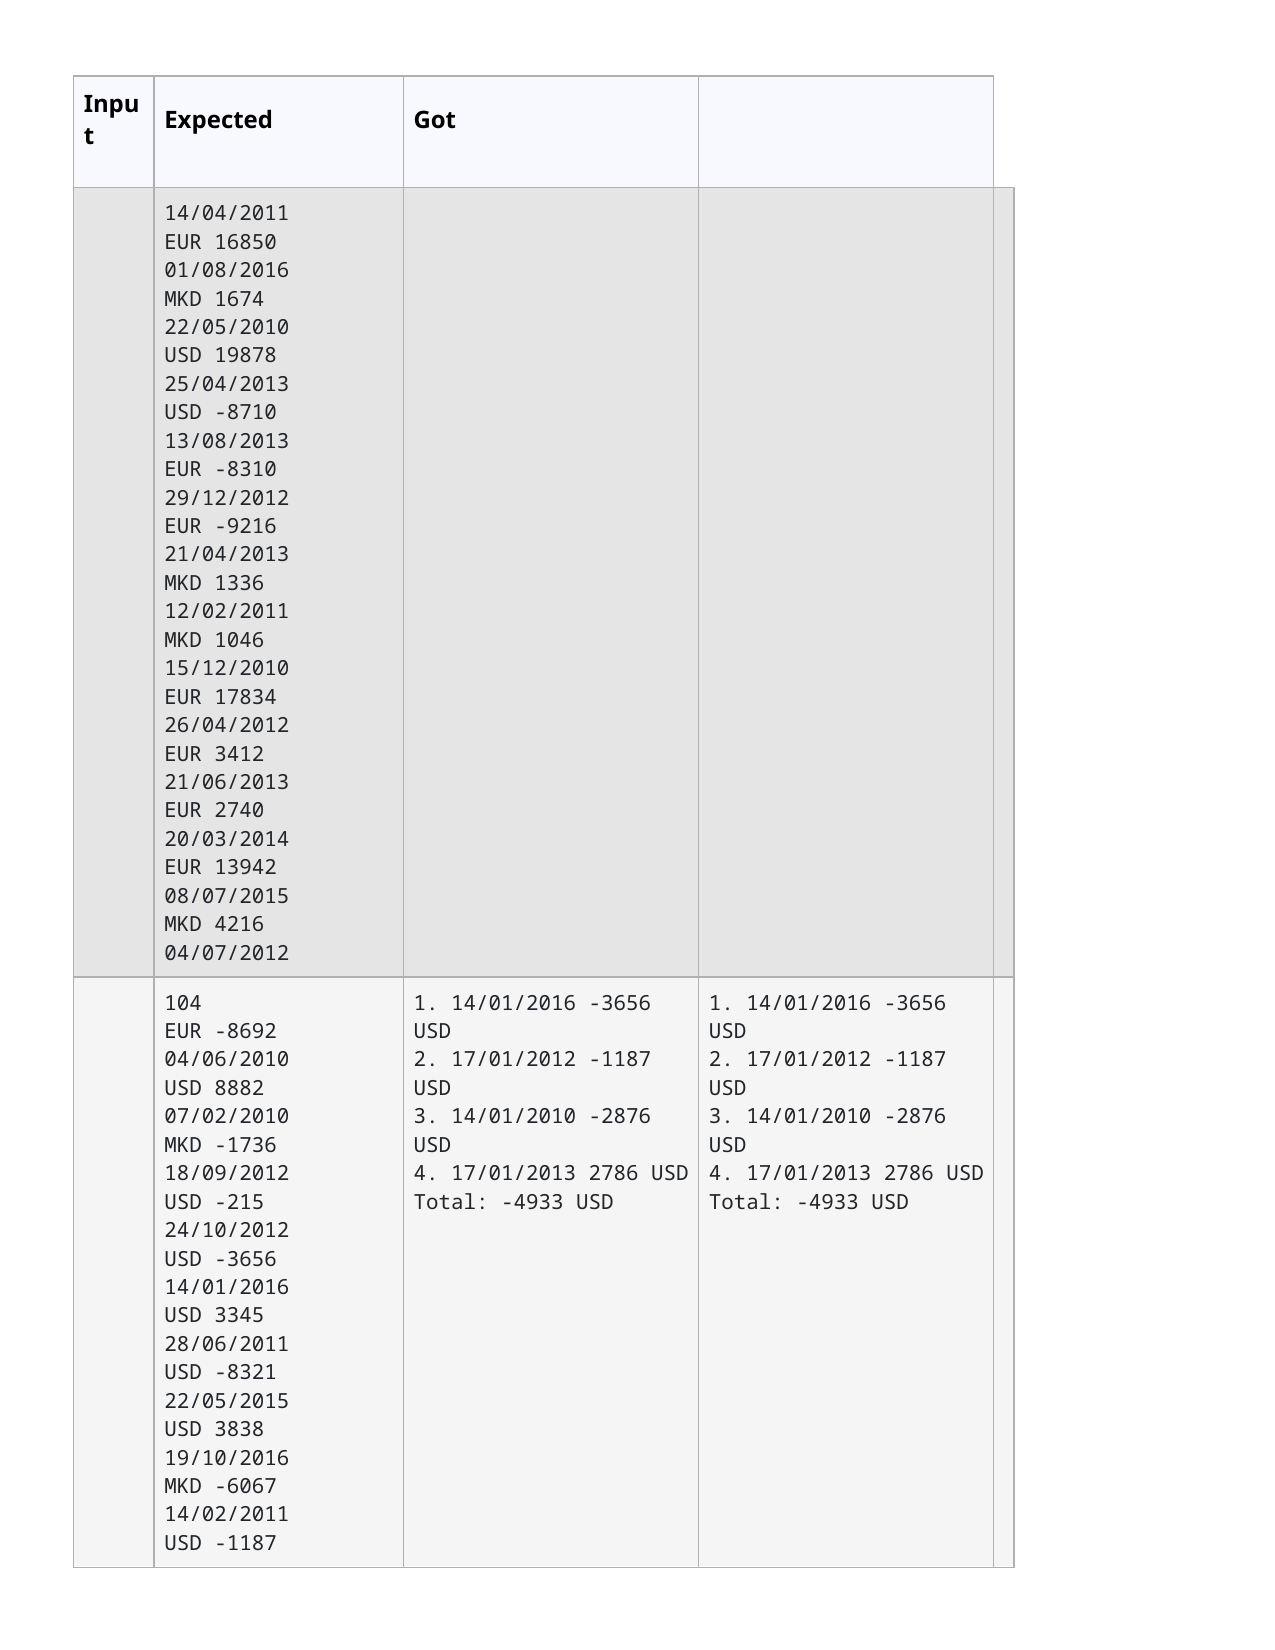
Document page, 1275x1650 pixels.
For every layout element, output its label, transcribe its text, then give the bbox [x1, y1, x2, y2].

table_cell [699, 978, 993, 1566]
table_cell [404, 188, 698, 976]
table_header Expected [155, 77, 403, 187]
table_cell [155, 188, 403, 976]
table_cell [994, 978, 1013, 1566]
table_cell [994, 188, 1013, 976]
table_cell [155, 978, 403, 1566]
table_header [699, 77, 993, 187]
table_header Input [74, 77, 153, 187]
table_header Got [404, 77, 698, 187]
table_cell [74, 188, 153, 976]
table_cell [699, 188, 993, 976]
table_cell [404, 978, 698, 1566]
table_cell [74, 978, 153, 1566]
